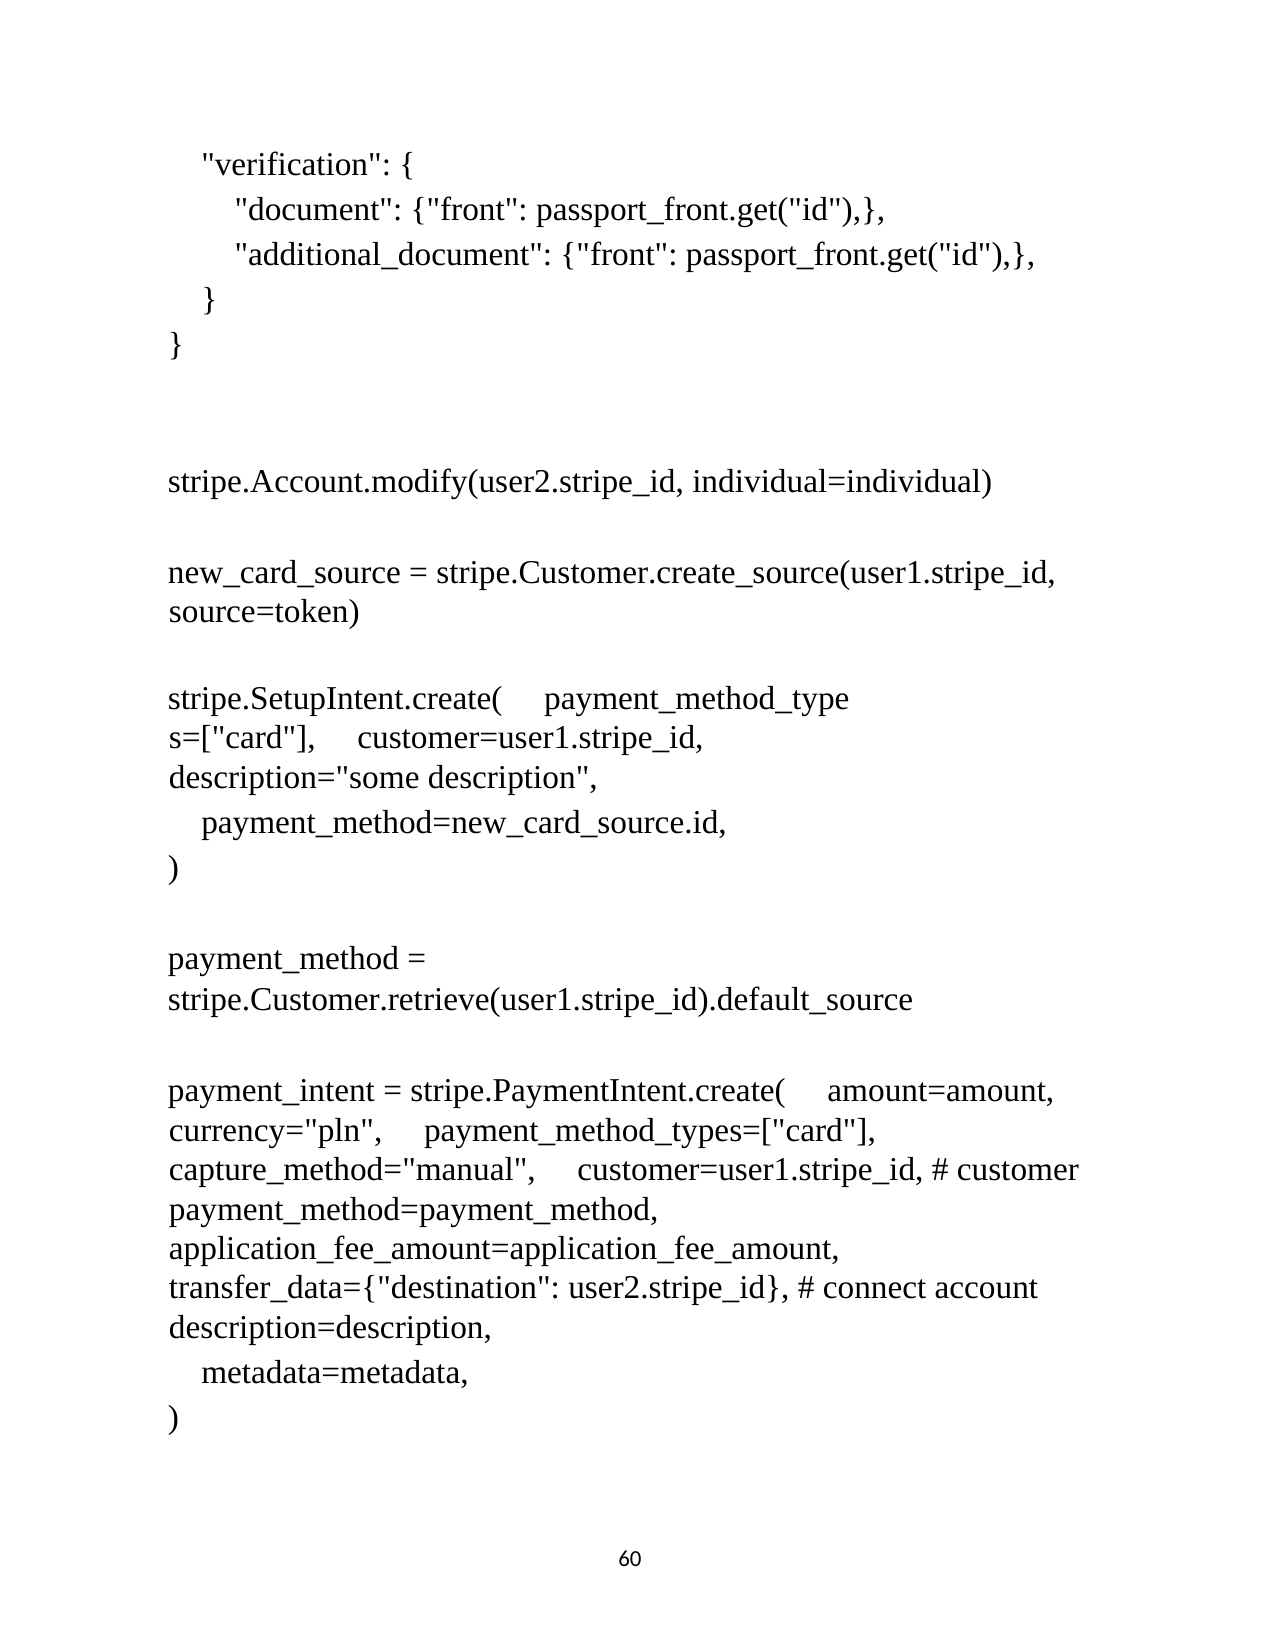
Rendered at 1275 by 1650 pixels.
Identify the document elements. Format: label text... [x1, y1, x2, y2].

text stripe.SetupIntent.create( payment_method_types=["card"], customer=user1.stripe_id, description="some description", [168, 678, 851, 796]
text } [168, 324, 1212, 363]
text stripe.Customer.retrieve(user1.stripe_id).default_source [168, 979, 1212, 1018]
text payment_intent = stripe.PaymentIntent.create( amount=amount, currency="pln", payment_method_types=["card"], capture_method="manual", customer=user1.stripe_id, # customer payment_method=payment_method, application_fee_amount=application_fee_amount, transfer_data={"destination": user2.stripe_id}, # connect account description=description, [168, 1070, 1138, 1346]
text payment_method = [168, 938, 1212, 977]
text "verification": { [168, 144, 1212, 182]
text stripe.Account.modify(user2.stripe_id, individual=individual) [168, 461, 1212, 499]
text "additional_document": {"front": passport_front.get("id"),}, [168, 234, 1212, 272]
text } [168, 279, 1212, 318]
text ) [168, 1398, 1212, 1436]
text metadata=metadata, [168, 1352, 1212, 1391]
text ) [168, 848, 1212, 886]
text payment_method=new_card_source.id, [168, 802, 1212, 841]
text new_card_source = stripe.Customer.create_source(user1.stripe_id, source=token) [168, 552, 1212, 630]
text "document": {"front": passport_front.get("id"),}, [168, 189, 1212, 227]
